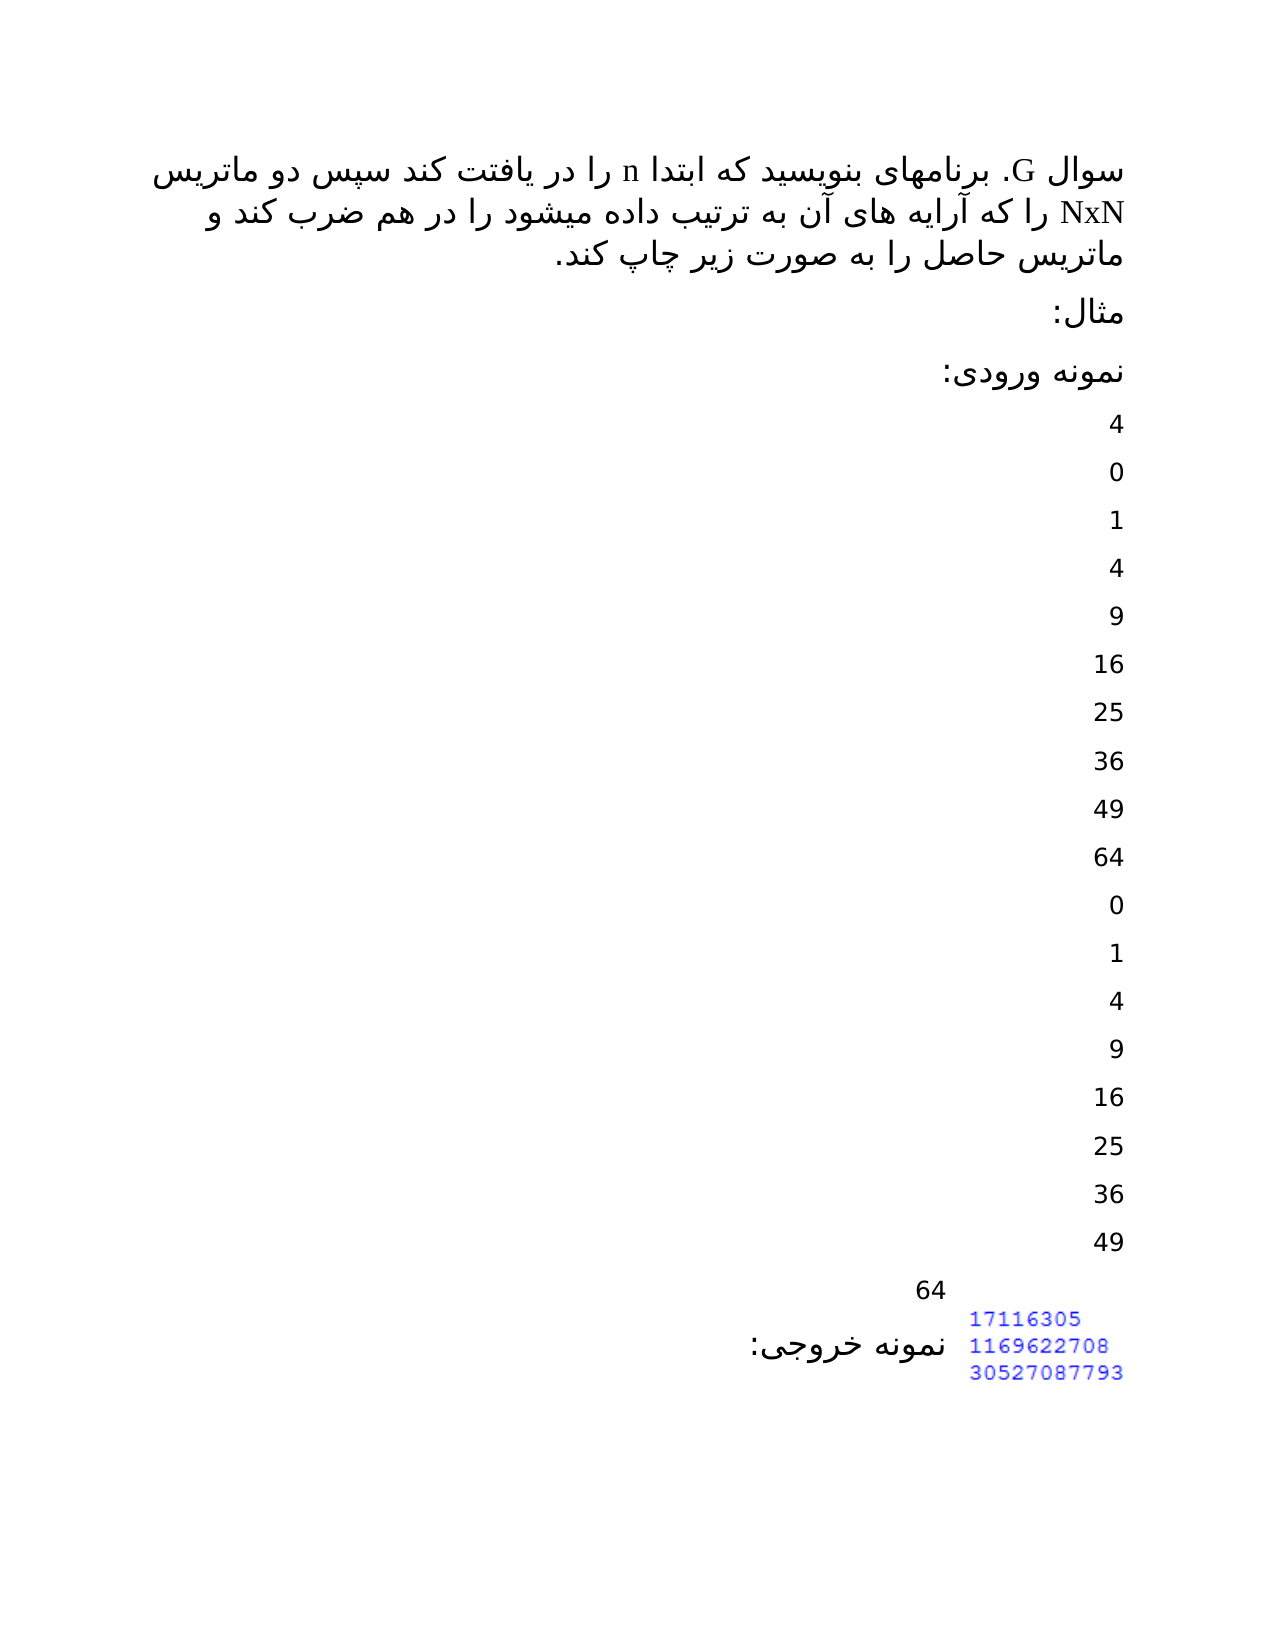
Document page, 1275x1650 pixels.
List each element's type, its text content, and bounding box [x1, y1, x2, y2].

text 49 [150, 1228, 1125, 1257]
picture [964, 1301, 1148, 1388]
text 64 [150, 1276, 1125, 1305]
text 36 [150, 1180, 1125, 1209]
text 64 [150, 843, 1125, 872]
text مثال: [150, 293, 1125, 332]
text 9 [150, 602, 1125, 631]
text 16 [150, 650, 1125, 679]
text 36 [150, 747, 1125, 776]
text 4 [150, 410, 1125, 439]
text نمونه خروجی: [150, 1324, 964, 1363]
text 4 [150, 987, 1125, 1016]
text 1 [150, 506, 1125, 535]
text 25 [150, 698, 1125, 728]
text سوال G. برنامهای بنویسید که ابتدا n را در یافتت کند سپس دو ماتریس NxN را که آرایه های آن به ترتیب داده میشود را در هم ضرب کند و ماتریس حاصل را به صورت زیر چاپ کند. [150, 150, 1125, 273]
text نمونه ورودی: [150, 351, 1125, 390]
text 4 [150, 554, 1125, 583]
text 25 [150, 1132, 1125, 1161]
text 0 [150, 458, 1125, 487]
text 9 [150, 1035, 1125, 1064]
text 49 [150, 795, 1125, 824]
text 0 [150, 891, 1125, 920]
text 1 [150, 939, 1125, 968]
text 16 [150, 1083, 1125, 1113]
